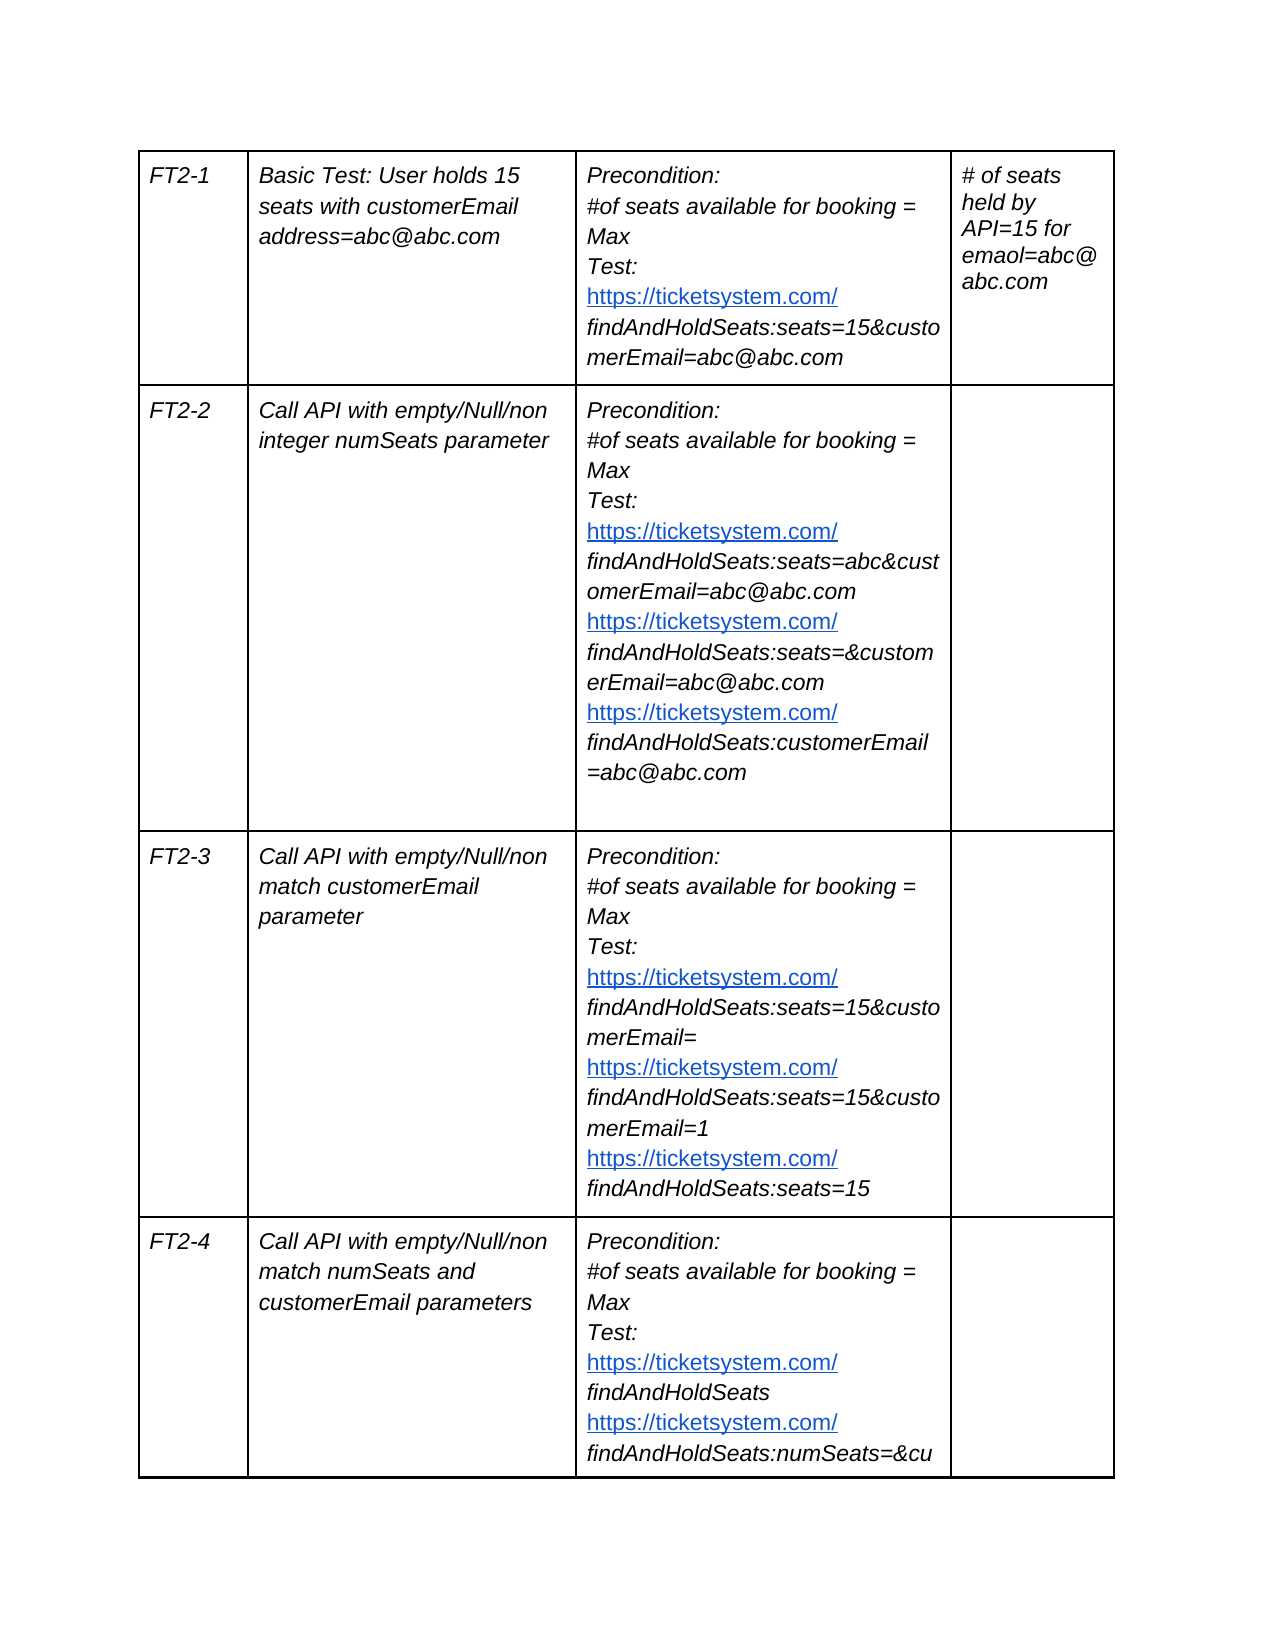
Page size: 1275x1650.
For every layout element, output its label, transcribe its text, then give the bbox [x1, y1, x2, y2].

table_cell Precondition: #of seats available for booking = Max Test: https://ticketsystem.com/findAndHoldSeats:seats=15&customerEmail=abc@abc.com [577, 152, 950, 384]
table_cell Call API with empty/Null/non match numSeats and customerEmail parameters [249, 1218, 575, 1476]
table_cell FT2-3 [140, 832, 247, 1216]
table_cell Call API with empty/Null/non integer numSeats parameter [249, 386, 575, 830]
table_cell [952, 386, 1113, 830]
table_cell # of seats held by API=15 for emaol=abc@abc.com [952, 152, 1113, 384]
table_cell FT2-2 [140, 386, 247, 830]
table_cell Precondition: #of seats available for booking = Max Test: https://ticketsystem.com/findAndHoldSeats:seats=15&customerEmail= https://ticketsystem.com/findAndHoldSeats:seats=15&customerEmail=1 https://ticketsystem.com/findAndHoldSeats:seats=15 [577, 832, 950, 1216]
table_cell FT2-1 [140, 152, 247, 384]
table_cell FT2-4 [140, 1218, 247, 1476]
table_cell Call API with empty/Null/non match customerEmail parameter [249, 832, 575, 1216]
table_cell Precondition: #of seats available for booking = Max Test: https://ticketsystem.com/findAndHoldSeats:seats=abc&customerEmail=abc@abc.com https://ticketsystem.com/findAndHoldSeats:seats=&customerEmail=abc@abc.com https://ticketsystem.com/findAndHoldSeats:customerEmail=abc@abc.com [577, 386, 950, 830]
table_cell Basic Test: User holds 15 seats with customerEmail address=abc@abc.com [249, 152, 575, 384]
table_cell [952, 832, 1113, 1216]
table_cell [952, 1218, 1113, 1476]
